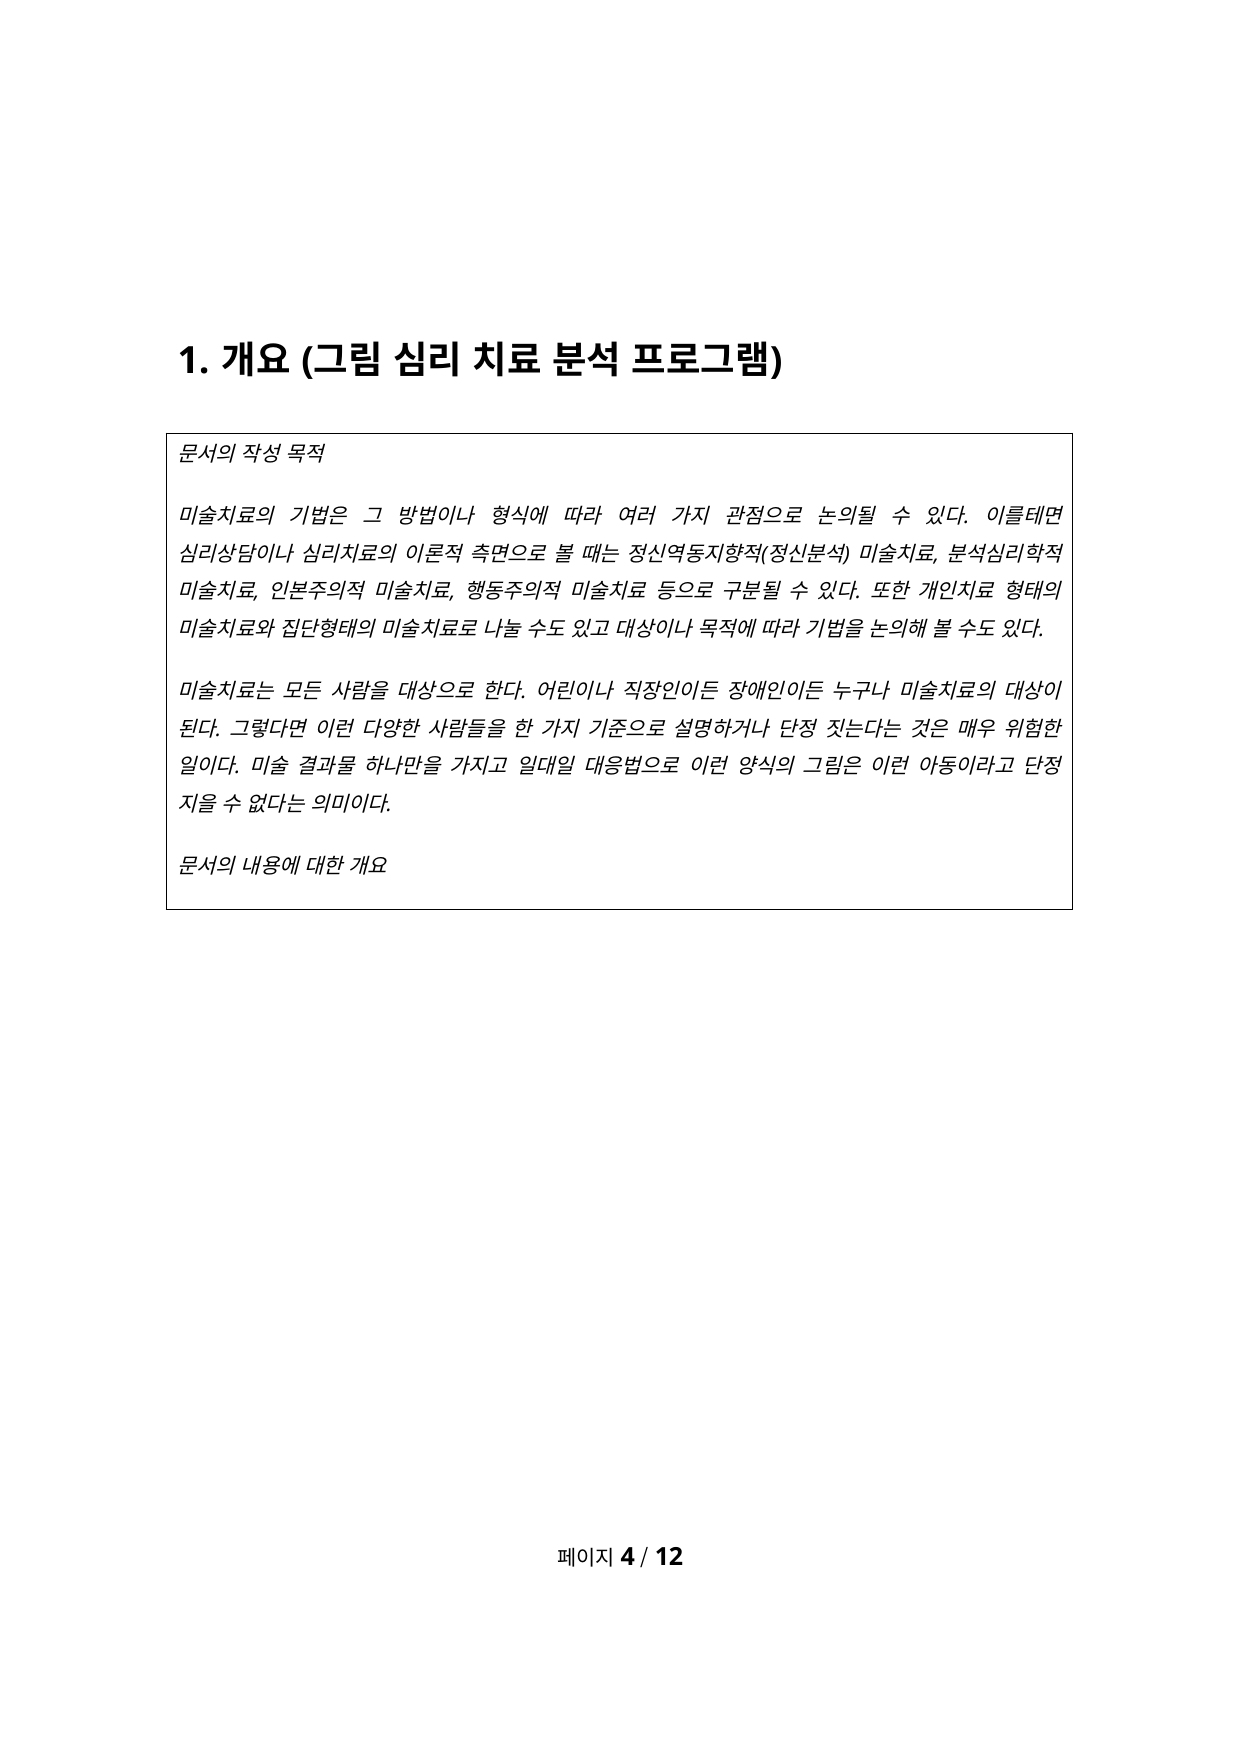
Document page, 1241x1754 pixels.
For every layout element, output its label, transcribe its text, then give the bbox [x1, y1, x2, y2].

table_header 문서의 작성 목적 미술치료의 기법은 그 방법이나 형식에 따라 여러 가지 관점으로 논의될 수 있다. 이를테면 심리상담이나 심리치료의 이론적 측면으로 볼 때는 정신역동지향적(정신분석) 미술치료, 분석심리학적 미술치료, 인본주의적 미술치료, 행동주의적 미술치료 등으로 구분될 수 있다. 또한 개인치료 형태의 미술치료와 집단형태의 미술치료로 나눌 수도 있고 대상이나 목적에 따라 기법을 논의해 볼 수도 있다. 미술치료는 모든 사람을 대상으로 한다. 어린이나 직장인이든 장애인이든 누구나 미술치료의 대상이 된다. 그렇다면 이런 다양한 사람들을 한 가지 기준으로 설명하거나 단정 짓는다는 것은 매우 위험한 일이다. 미술 결과물 하나만을 가지고 일대일 대응법으로 이런 양식의 그림은 이런 아동이라고 단정 지을 수 없다는 의미이다. 문서의 내용에 대한 개요 [167, 434, 1072, 908]
subtitle 개요 (그림 심리 치료 분석 프로그램) [177, 320, 1063, 395]
